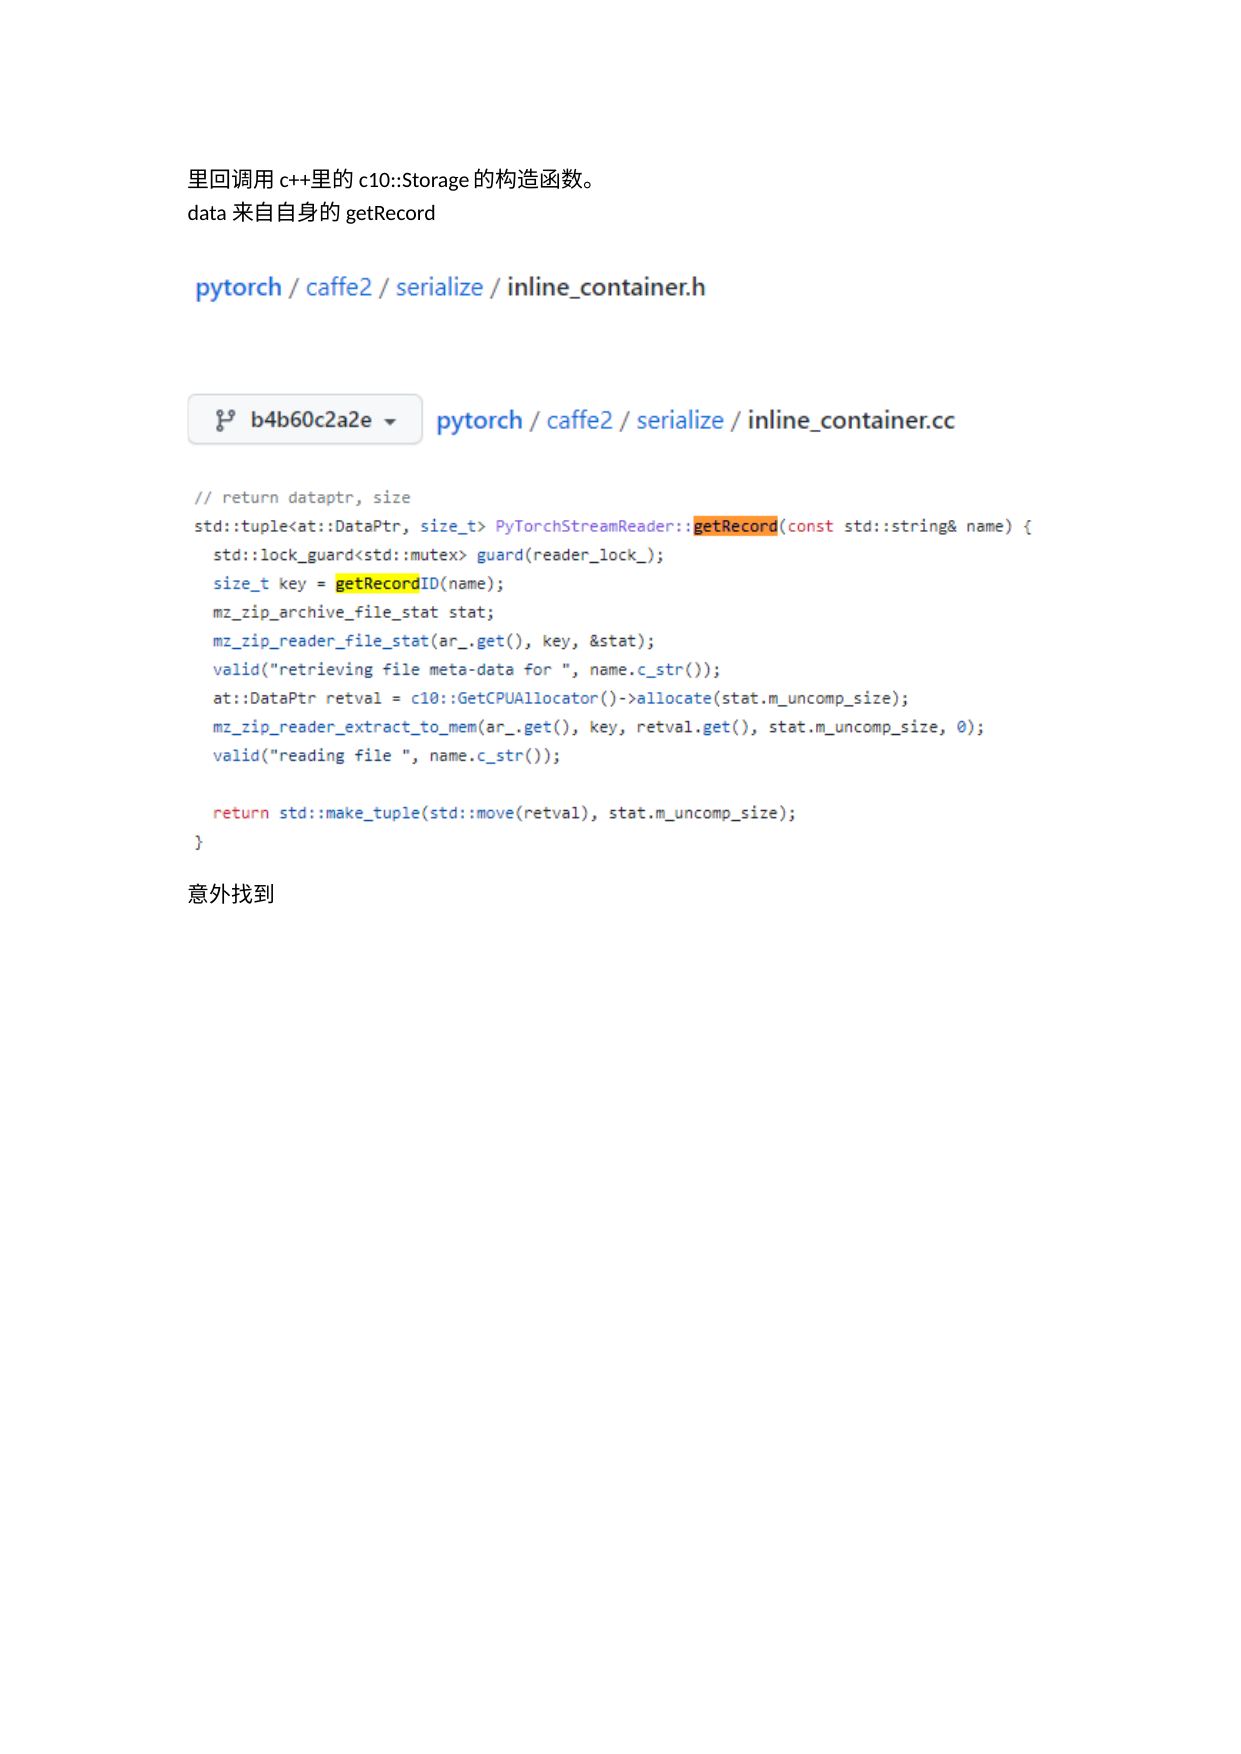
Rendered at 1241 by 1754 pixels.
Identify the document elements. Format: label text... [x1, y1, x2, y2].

picture [187, 357, 985, 459]
text 意外找到 [187, 877, 1053, 909]
text data 来自自身的getRecord [187, 194, 1053, 227]
picture [187, 227, 725, 329]
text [187, 162, 1053, 194]
picture [187, 487, 1052, 853]
